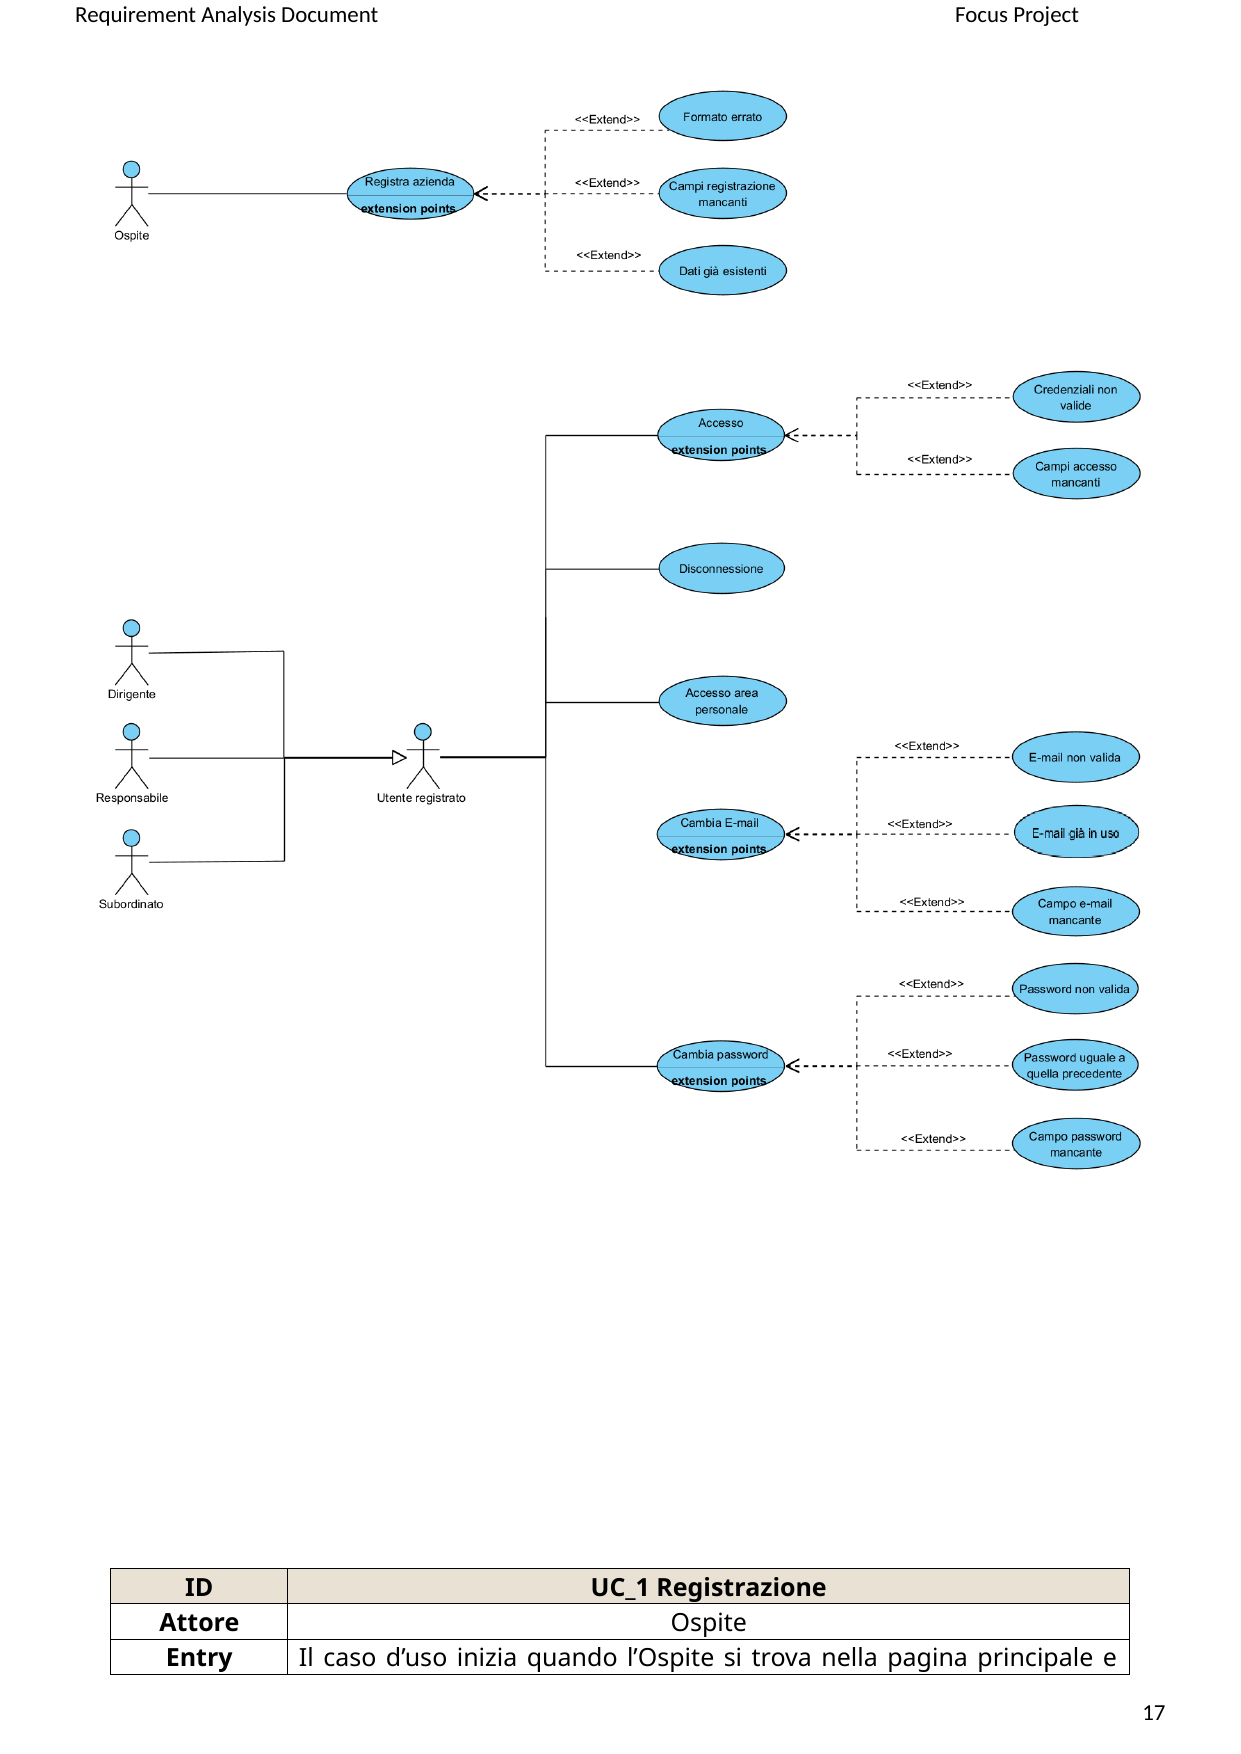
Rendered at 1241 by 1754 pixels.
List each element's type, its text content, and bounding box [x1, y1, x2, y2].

table_cell Ospite [288, 1604, 1129, 1638]
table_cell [288, 1640, 1129, 1673]
table_header UC_1 Registrazione [288, 1569, 1129, 1603]
table_cell Entry Condition [111, 1640, 287, 1673]
table_cell Attore [111, 1604, 287, 1638]
table_header ID [111, 1569, 287, 1603]
picture [75, 75, 1165, 1181]
